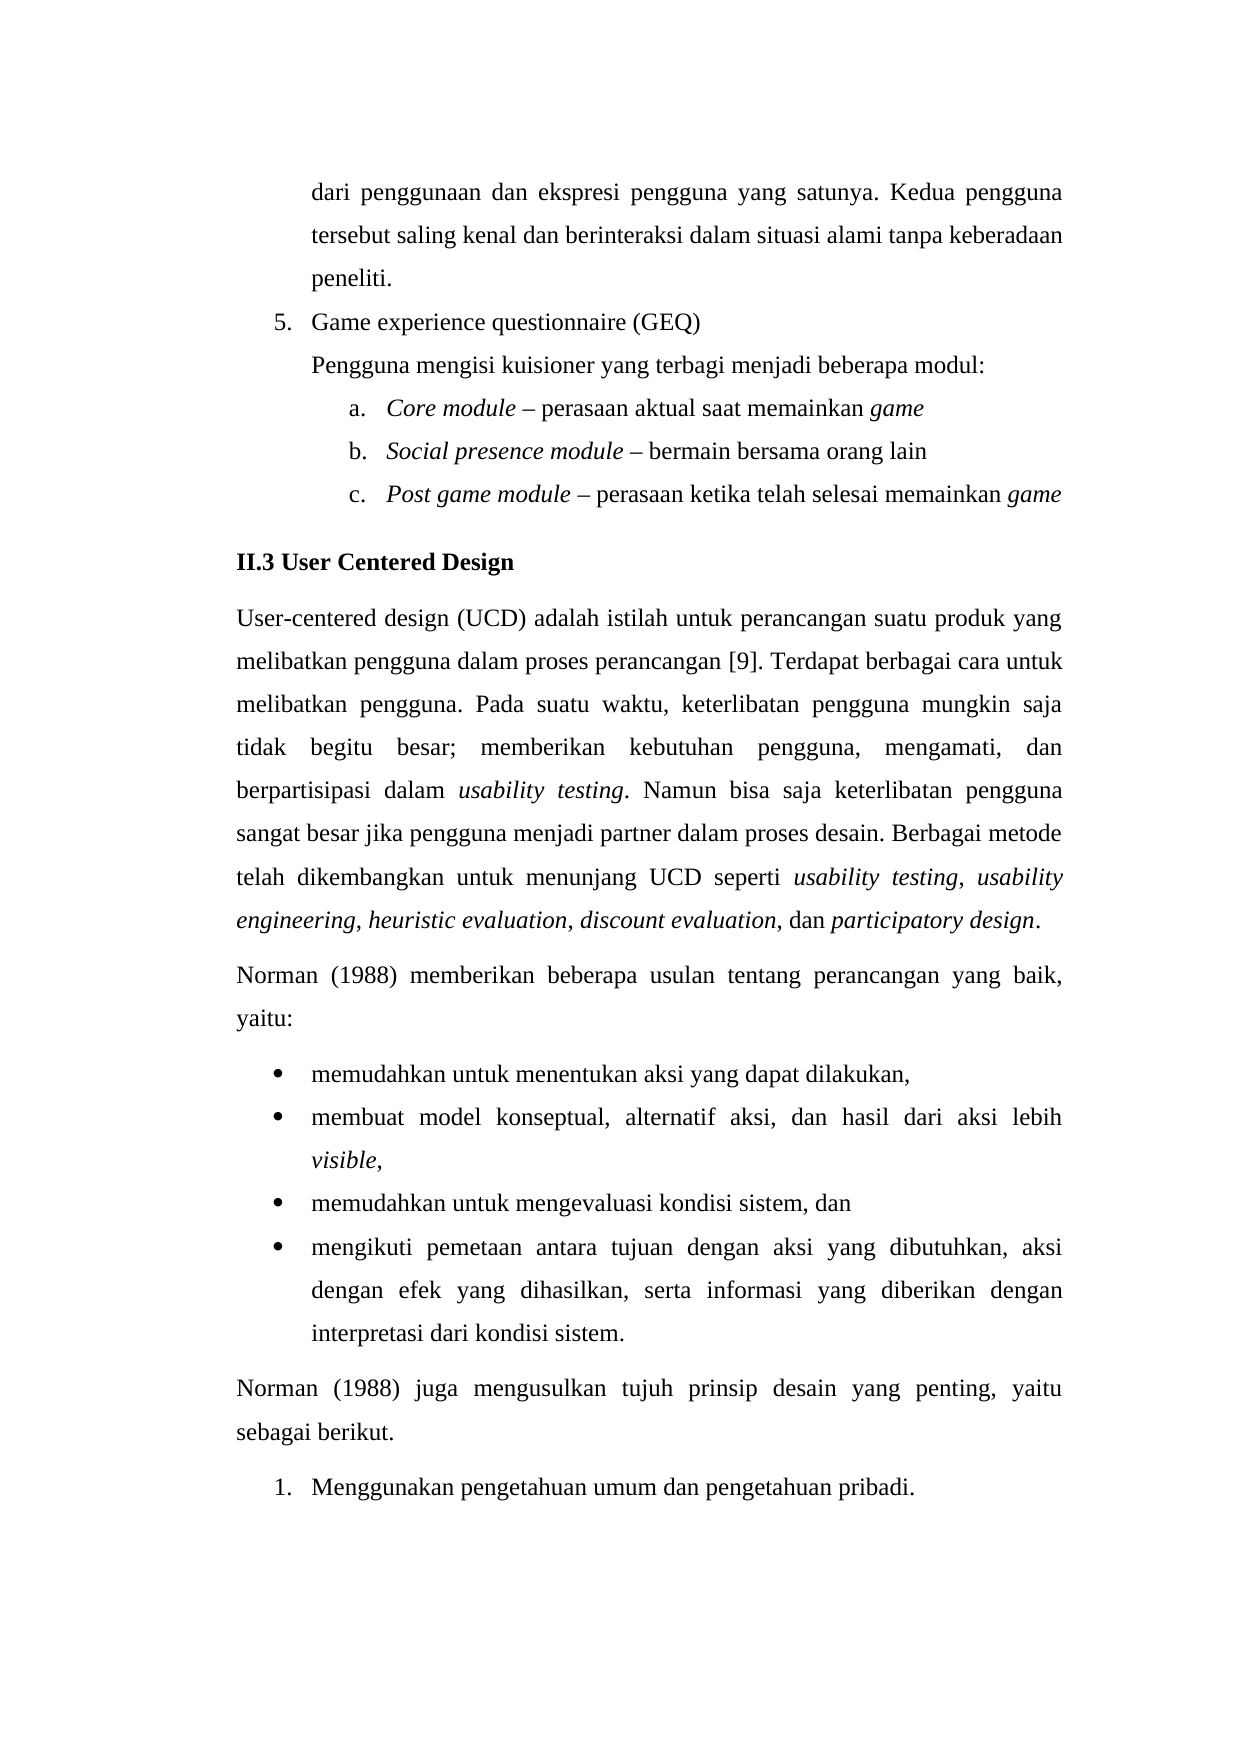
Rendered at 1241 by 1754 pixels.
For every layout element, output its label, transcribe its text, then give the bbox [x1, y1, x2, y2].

list Post game module – perasaan ketika telah selesai memainkan game [349, 479, 1063, 508]
text Norman (1988) memberikan beberapa usulan tentang perancangan yang baik, yaitu: [236, 960, 1063, 1032]
list Menggunakan pengetahuan umum dan pengetahuan pribadi. [274, 1472, 1063, 1501]
list Game experience questionnaire (GEQ) [274, 307, 1063, 335]
list Pengguna mengisi kuisioner yang terbagi menjadi beberapa modul: [311, 350, 1063, 378]
text Norman (1988) juga mengusulkan tujuh prinsip desain yang penting, yaitu sebagai berikut. [236, 1373, 1063, 1445]
list Social presence module – bermain bersama orang lain [349, 436, 1063, 465]
list membuat model konseptual, alternatif aksi, dan hasil dari aksi lebih visible, [274, 1102, 1063, 1174]
text User-centered design (UCD) adalah istilah untuk perancangan suatu produk yang melibatkan pengguna dalam proses perancangan [9]. Terdapat berbagai cara untuk melibatkan pengguna. Pada suatu waktu, keterlibatan pengguna mungkin saja tidak begitu besar; memberikan kebutuhan pengguna, mengamati, dan berpartisipasi dalam usability testing. Namun bisa saja keterlibatan pengguna sangat besar jika pengguna menjadi partner dalam proses desain. Berbagai metode telah dikembangkan untuk menunjang UCD seperti usability testing, usability engineering, heuristic evaluation, discount evaluation, dan participatory design. [236, 603, 1063, 933]
list mengikuti pemetaan antara tujuan dengan aksi yang dibutuhkan, aksi dengan efek yang dihasilkan, serta informasi yang diberikan dengan interpretasi dari kondisi sistem. [274, 1232, 1063, 1347]
list memudahkan untuk menentukan aksi yang dapat dilakukan, [274, 1059, 1063, 1088]
subtitle User Centered Design [236, 547, 1063, 576]
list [311, 177, 1063, 292]
list memudahkan untuk mengevaluasi kondisi sistem, dan [274, 1188, 1063, 1217]
list Core module – perasaan aktual saat memainkan game [349, 393, 1063, 422]
